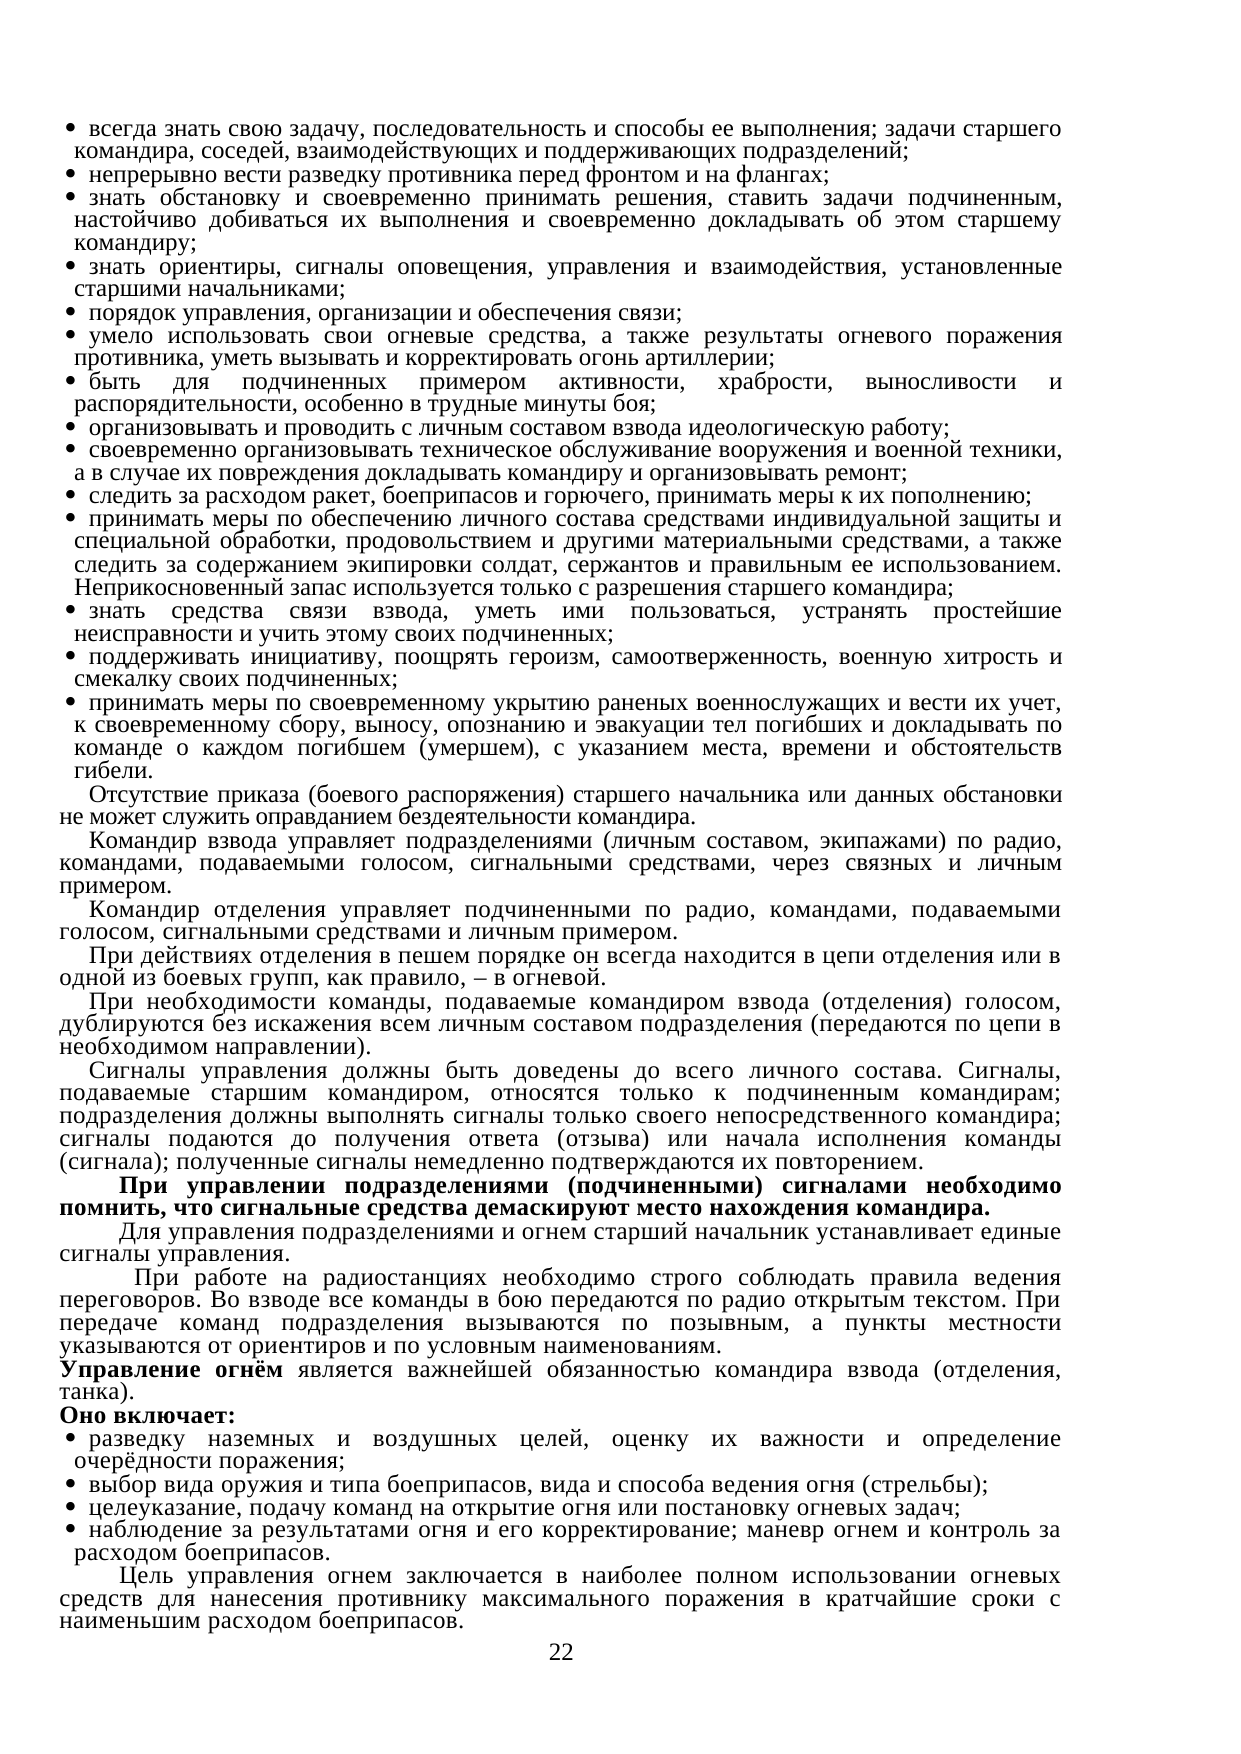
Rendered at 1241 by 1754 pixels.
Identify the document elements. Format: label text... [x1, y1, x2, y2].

text При работе на радиостанциях необходимо строго соблюдать правила ведения переговоров. Во взводе все команды в бою передаются по радио открытым текстом. При передаче команд подразделения вызываются по позывным, а пункты местности указываются от ориентиров и по условным наименованиям. [59, 1267, 1063, 1359]
text Цель управления огнем заключается в наиболее полном использовании огневых средств для нанесения противнику максимального поражения в кратчайшие сроки с наименьшим расходом боеприпасов. [59, 1565, 1063, 1634]
text Командир взвода управляет подразделениями (личным составом, экипажами) пo радио, командами, подаваемыми голосом, сигнальными средствами, через связных и личным примером. [59, 830, 1063, 899]
list поддерживать инициативу, поощрять героизм, самоотверженность, военную хитрость и смекалку своих подчиненных; [66, 646, 1063, 692]
list всегда знать свою задачу, последовательность и способы ее выполнения; задачи старшего командира, соседей, взаимодействующих и поддерживающих подразделений; [66, 118, 1063, 164]
text Командир отделения управляет подчиненными по радио, командами, подаваемыми голосом, сигнальными средствами и личным примером. [59, 899, 1063, 945]
list порядок управления, организации и обеспечения связи; [66, 302, 1063, 325]
list знать ориентиры, сигналы оповещения, управления и взаимодействия, установленные старшими начальниками; [66, 256, 1063, 302]
text Отсутствие приказа (боевого распоряжения) старшего начальника или данных обстановки не может служить оправданием бездеятельности командира. [59, 784, 1063, 830]
list цeлeyкaзaниe, подачу команд на открытие огня или постановку огневых задач; [66, 1497, 1063, 1519]
list принимать меры по обеспечению личного состава средствами индивидуальной защиты и специальной обработки, продовольствием и другими материальными средствами, а также следить за содержанием экипировки солдат, сержантов и правильным ее использованием. Неприкосновенный запас используется только с разрешения старшего командира; [66, 508, 1063, 600]
list знать средства связи взвода, уметь ими пользоваться, устранять простейшие неисправности и учить этому своих подчиненных; [66, 600, 1063, 646]
list организовывать и проводить с личным составом взвода идеологическую работу; [66, 417, 1063, 439]
text Сигналы управления должны быть доведены до всего личного состава. Сигналы, подаваемые старшим командиром, относятся только к подчиненным командирам; подразделения должны выполнять сигналы только своего непосредственного командира; сигналы подаются до получения ответа (отзыва) или начала исполнения команды (сигнала); полученные сигналы немедленно подтверждаются их повторением. [59, 1060, 1063, 1175]
list выбор вида оружия и типа боеприпасов, вида и способа ведения огня (стрельбы); [66, 1474, 1063, 1497]
text Пpи действиях отделения в пешем порядке oн всегда находится в цепи отделения или в одной из боевых групп, как правило, – в огневой. [59, 945, 1063, 991]
list умело использовать свои огневые средства, а также результаты огневого поражения противника, уметь вызывать и корректировать огонь артиллерии; [66, 325, 1063, 371]
list быть для подчиненных примером активности, храбрости, выносливости и распорядительности, особенно в трудные минуты боя; [66, 371, 1063, 417]
list принимать меры по своевременному укрытию раненых военнослужащих и вести их учет, к своевременному сбору, выносу, опознанию и эвакуации тел погибших и докладывать по команде о каждом погибшем (умершем), с указанием места, времени и обстоятельств гибели. [66, 692, 1063, 784]
text Управление огнём является важнейшей обязанностью командира взвода (отделения, танка). [59, 1359, 1063, 1405]
text При управлении подразделениями (подчиненными) сигналами необходимо помнить, что сигнальные средства демаскируют место нахождения командира. [59, 1175, 1063, 1221]
text При необходимости команды, подаваемые командиром взвода (отделения) голосом, дублируются без искажения всем личным составом подразделения (передаются по цепи в необходимом направлении). [59, 991, 1063, 1060]
list знать обстановку и своевременно принимать решения, ставить задачи подчиненным, настойчиво добиваться их выполнения и своевременно докладывать об этом старшему командиру; [66, 187, 1063, 256]
list своевременно организовывать техническое обслуживание вооружения и военной техники, а в случае их повреждения докладывать командиру и организовывать ремонт; [66, 439, 1063, 486]
list наблюдение за результатами огня и его корректирование; маневр огнем и контроль за расходом боеприпасов. [66, 1519, 1063, 1565]
list следить за расходом ракет, боеприпасов и горючего, принимать меры к их пополнению; [66, 486, 1063, 508]
list непрерывно вести разведку противника перед фронтом и на флангах; [66, 164, 1063, 187]
text Для управления подразделениями и огнем старший начальник устанавливает единые сигналы управления. [59, 1221, 1063, 1267]
text Оно включает: [59, 1405, 1063, 1428]
list разведку наземных и воздушных целей, оценку иx важности и определение очерёдности поражения; [66, 1428, 1063, 1474]
